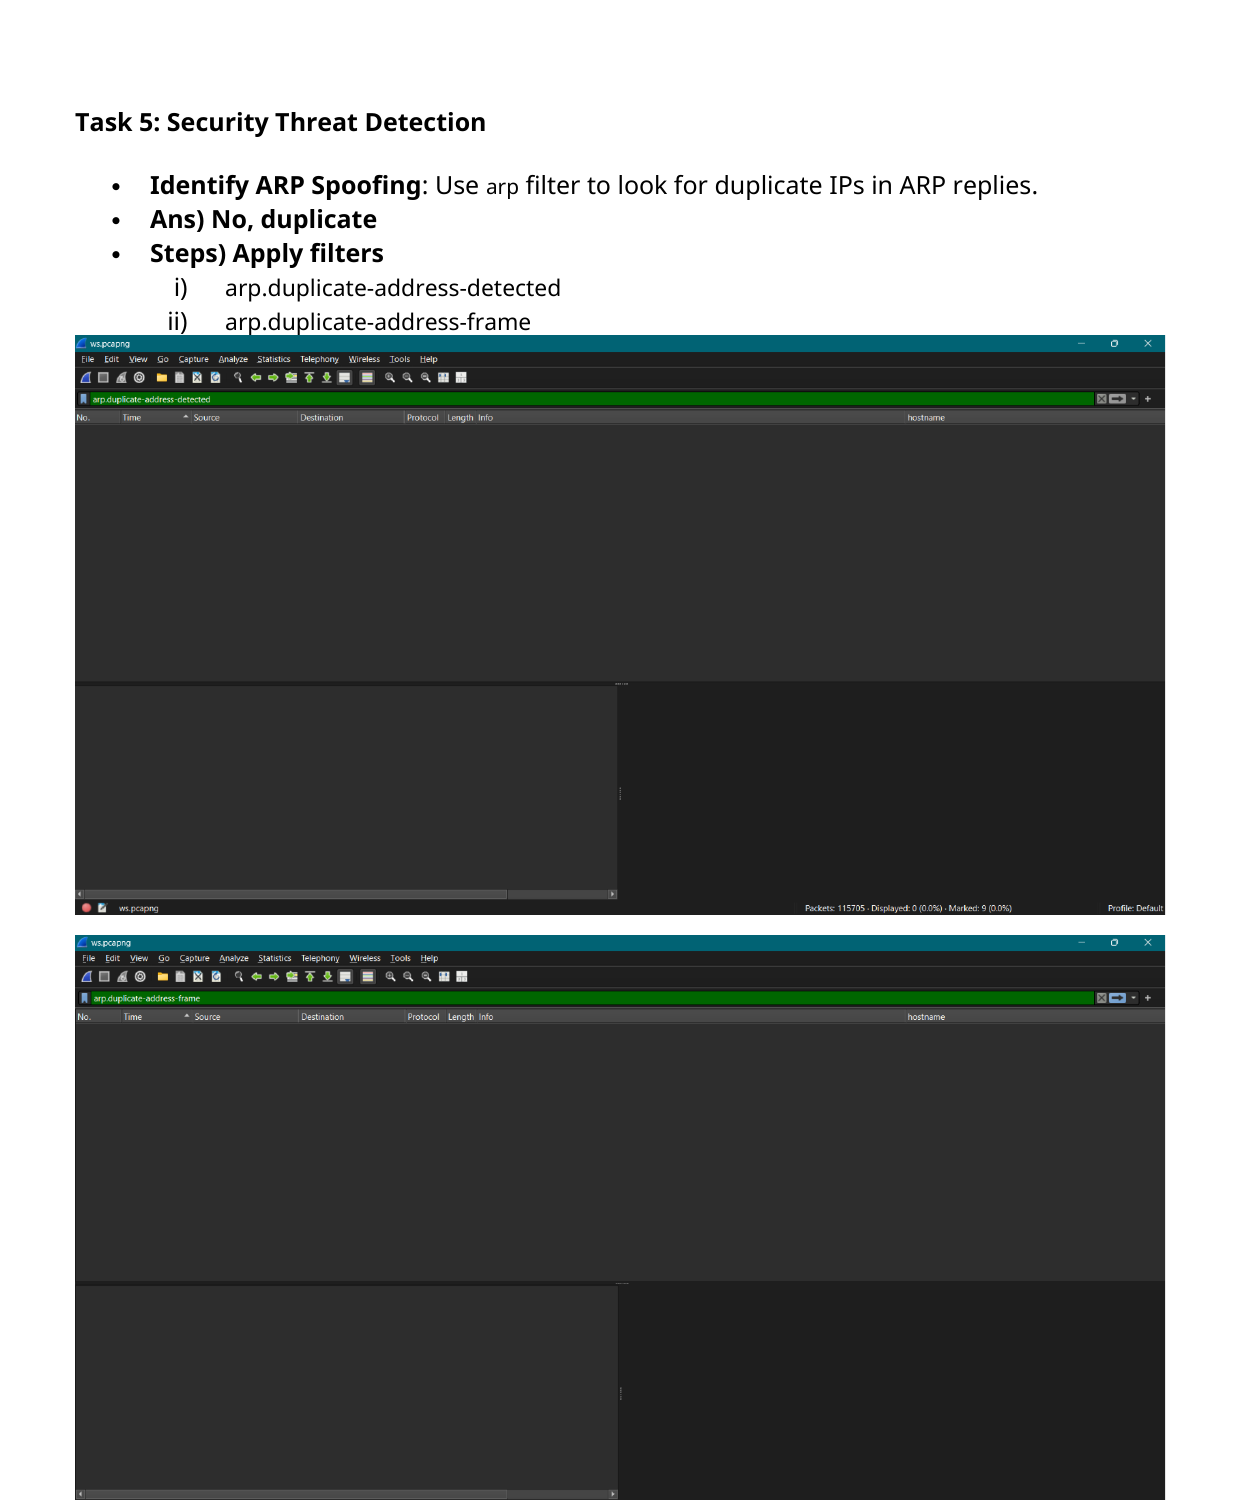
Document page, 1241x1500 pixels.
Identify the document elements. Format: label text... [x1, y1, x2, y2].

list arp.duplicate-address-detected [187, 269, 1165, 304]
picture [75, 335, 1166, 915]
list Identify ARP Spoofing: Use arp filter to look for duplicate IPs in ARP replies. [112, 167, 1165, 201]
picture [75, 935, 1166, 1500]
list Steps) Apply filters [112, 236, 1165, 269]
text Task 5: Security Threat Detection [75, 104, 1165, 138]
list arp.duplicate-address-frame [187, 304, 1165, 335]
list Ans) No, duplicate [112, 201, 1165, 236]
